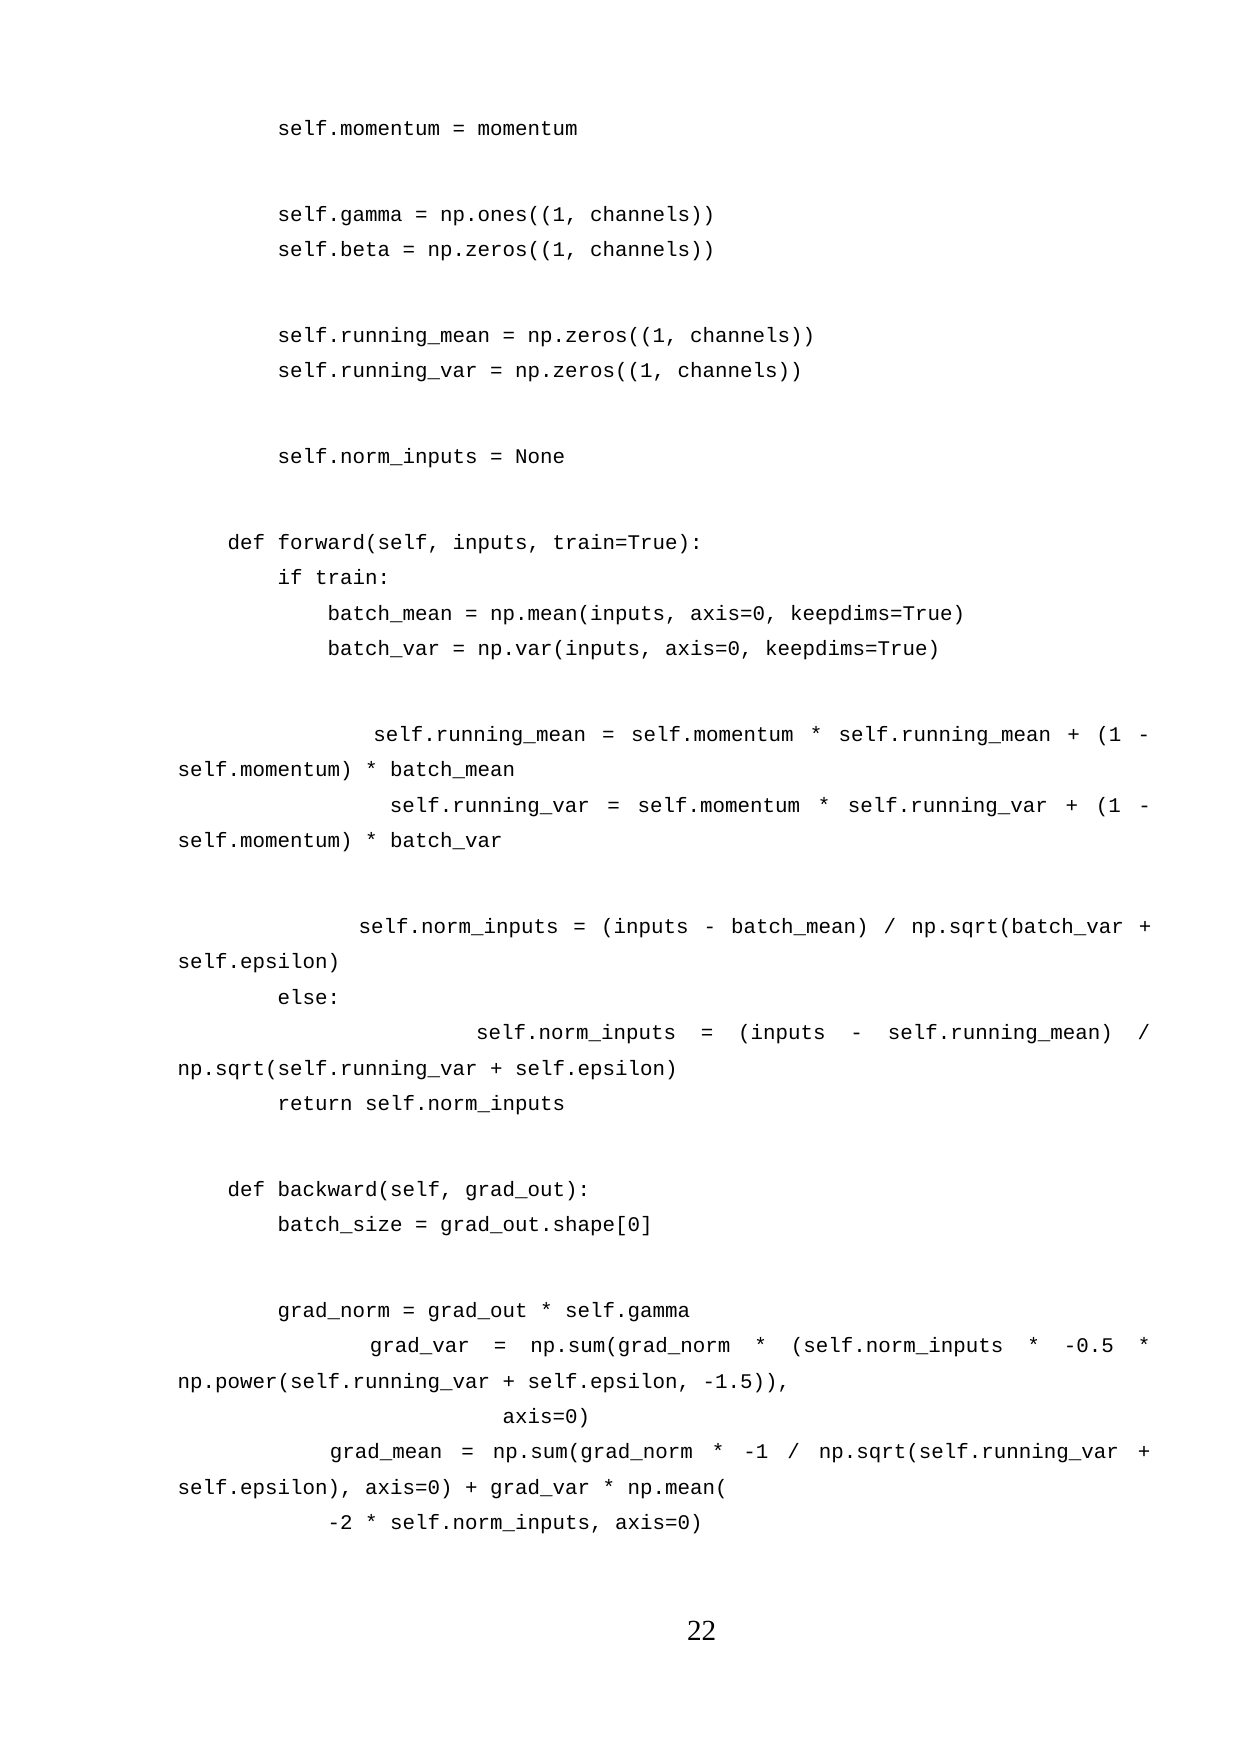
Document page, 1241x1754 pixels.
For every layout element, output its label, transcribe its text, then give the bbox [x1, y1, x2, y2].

text self.running_mean = np.zeros((1, channels)) [177, 325, 1152, 349]
text self.running_mean = self.momentum * self.running_mean + (1 - self.momentum) * batch_mean [177, 724, 1152, 783]
text -2 * self.norm_inputs, axis=0) [177, 1512, 1152, 1536]
text grad_norm = grad_out * self.gamma [177, 1300, 1152, 1323]
text return self.norm_inputs [177, 1093, 1152, 1117]
text batch_mean = np.mean(inputs, axis=0, keepdims=True) [177, 603, 1152, 626]
text grad_var = np.sum(grad_norm * (self.norm_inputs * -0.5 * np.power(self.running_var + self.epsilon, -1.5)), [177, 1335, 1152, 1394]
text self.beta = np.zeros((1, channels)) [177, 239, 1152, 263]
text self.norm_inputs = (inputs - self.running_mean) / np.sqrt(self.running_var + self.epsilon) [177, 1022, 1152, 1081]
text self.momentum = momentum [177, 118, 1152, 142]
text self.norm_inputs = None [177, 446, 1152, 470]
text batch_size = grad_out.shape[0] [177, 1214, 1152, 1238]
text axis=0) [177, 1406, 1152, 1430]
text self.running_var = self.momentum * self.running_var + (1 - self.momentum) * batch_var [177, 795, 1152, 854]
text else: [177, 987, 1152, 1010]
text def backward(self, grad_out): [177, 1179, 1152, 1202]
text grad_mean = np.sum(grad_norm * -1 / np.sqrt(self.running_var + self.epsilon), axis=0) + grad_var * np.mean( [177, 1441, 1152, 1501]
text self.running_var = np.zeros((1, channels)) [177, 360, 1152, 384]
text def forward(self, inputs, train=True): [177, 532, 1152, 556]
text self.norm_inputs = (inputs - batch_mean) / np.sqrt(batch_var + self.epsilon) [177, 916, 1152, 975]
text self.gamma = np.ones((1, channels)) [177, 204, 1152, 227]
text batch_var = np.var(inputs, axis=0, keepdims=True) [177, 638, 1152, 662]
text if train: [177, 567, 1152, 591]
